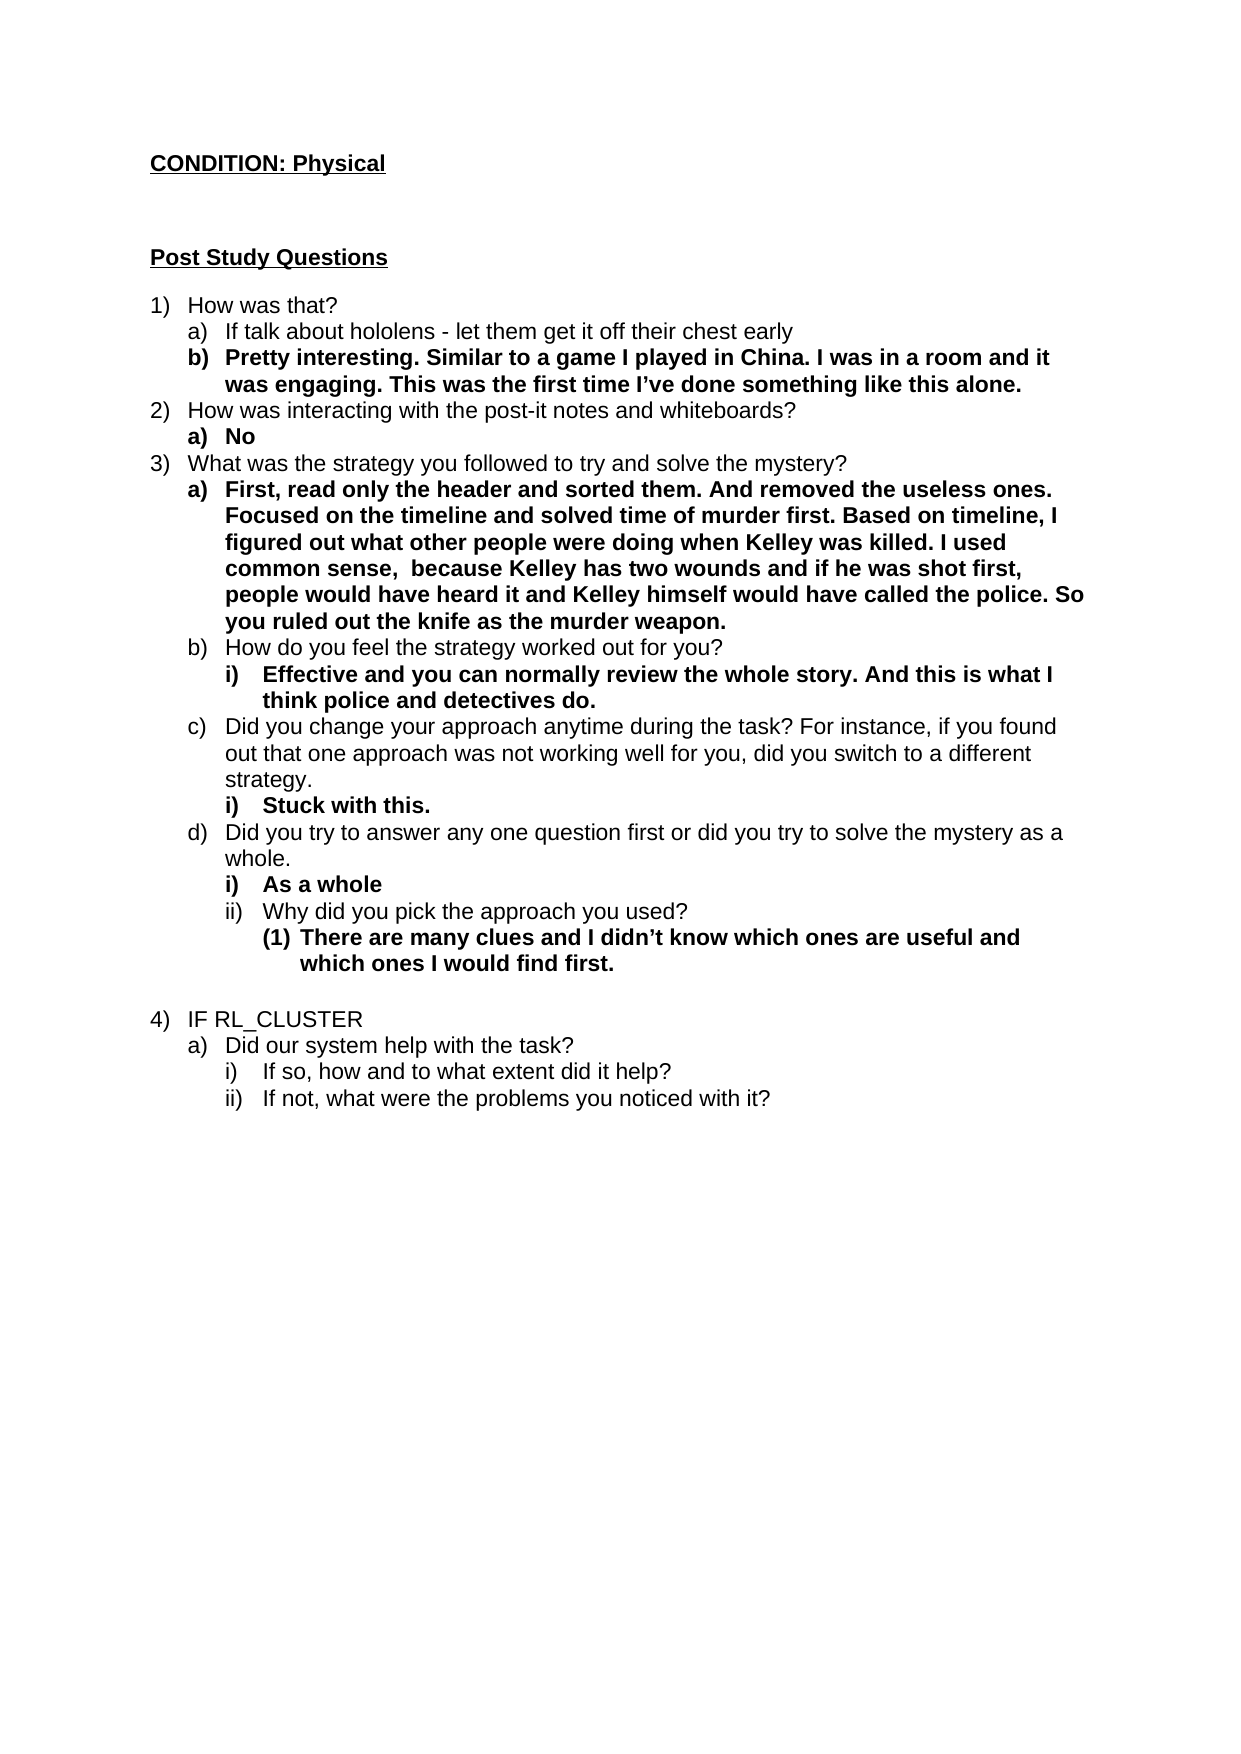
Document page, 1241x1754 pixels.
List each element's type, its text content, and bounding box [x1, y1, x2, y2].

list What was the strategy you followed to try and solve the mystery? [150, 450, 1090, 476]
text Post Study Questions [150, 244, 1090, 271]
list Did our system help with the task? [187, 1032, 1090, 1058]
list How was that? [150, 292, 1090, 318]
list Stuck with this. [225, 792, 1090, 819]
list Effective and you can normally review the whole story. And this is what I think police and detectives do. [225, 661, 1090, 713]
list As a whole [225, 871, 1090, 898]
list IF RL_CLUSTER [150, 1006, 1090, 1032]
list How do you feel the strategy worked out for you? [187, 634, 1090, 661]
list If not, what were the problems you noticed with it? [225, 1084, 1090, 1111]
list First, read only the header and sorted them. And removed the useless ones. Focused on the timeline and solved time of murder first. Based on timeline, I figured out what other people were doing when Kelley was killed. I used common sense, because Kelley has two wounds and if he was shot first, people would have heard it and Kelley himself would have called the police. So you ruled out the knife as the murder weapon. [187, 476, 1090, 634]
list If talk about hololens - let them get it off their chest early [187, 318, 1090, 344]
list There are many clues and I didn’t know which ones are useful and which ones I would find first. [262, 924, 1090, 1006]
list Pretty interesting. Similar to a game I played in China. I was in a room and it was engaging. This was the first time I’ve done something like this alone. [187, 344, 1090, 397]
list Did you change your approach anytime during the task? For instance, if you found out that one approach was not working well for you, did you switch to a different strategy. [187, 713, 1090, 792]
text CONDITION: Physical [150, 150, 1090, 176]
list Why did you pick the approach you used? [225, 898, 1090, 924]
list No [187, 423, 1090, 450]
list Did you try to answer any one question first or did you try to solve the mystery as a whole. [187, 819, 1090, 871]
list If so, how and to what extent did it help? [225, 1058, 1090, 1084]
list How was interacting with the post-it notes and whiteboards? [150, 397, 1090, 423]
